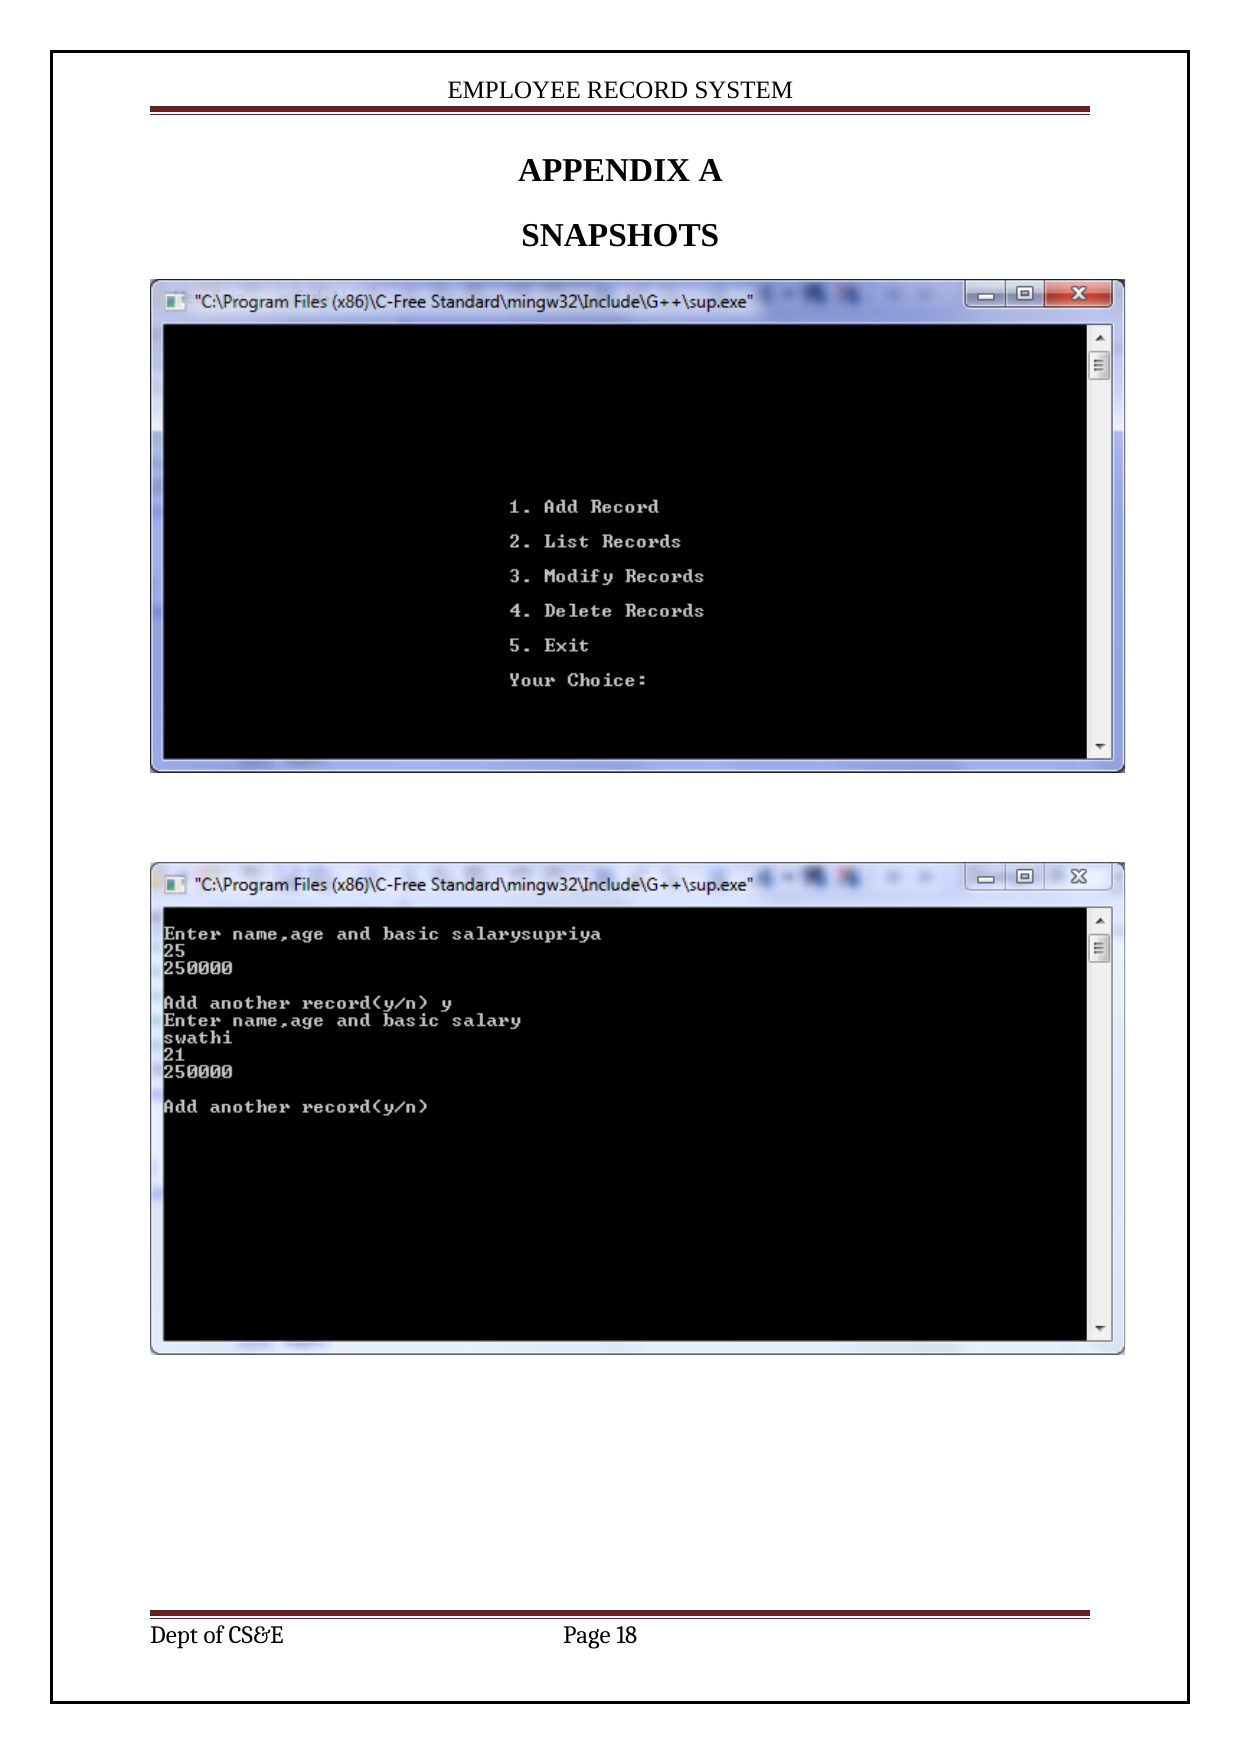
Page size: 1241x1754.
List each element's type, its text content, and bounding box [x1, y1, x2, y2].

picture [150, 862, 1125, 1355]
picture [150, 279, 1125, 773]
text APPENDIX A [150, 150, 1090, 188]
text SNAPSHOTS [150, 215, 1090, 253]
